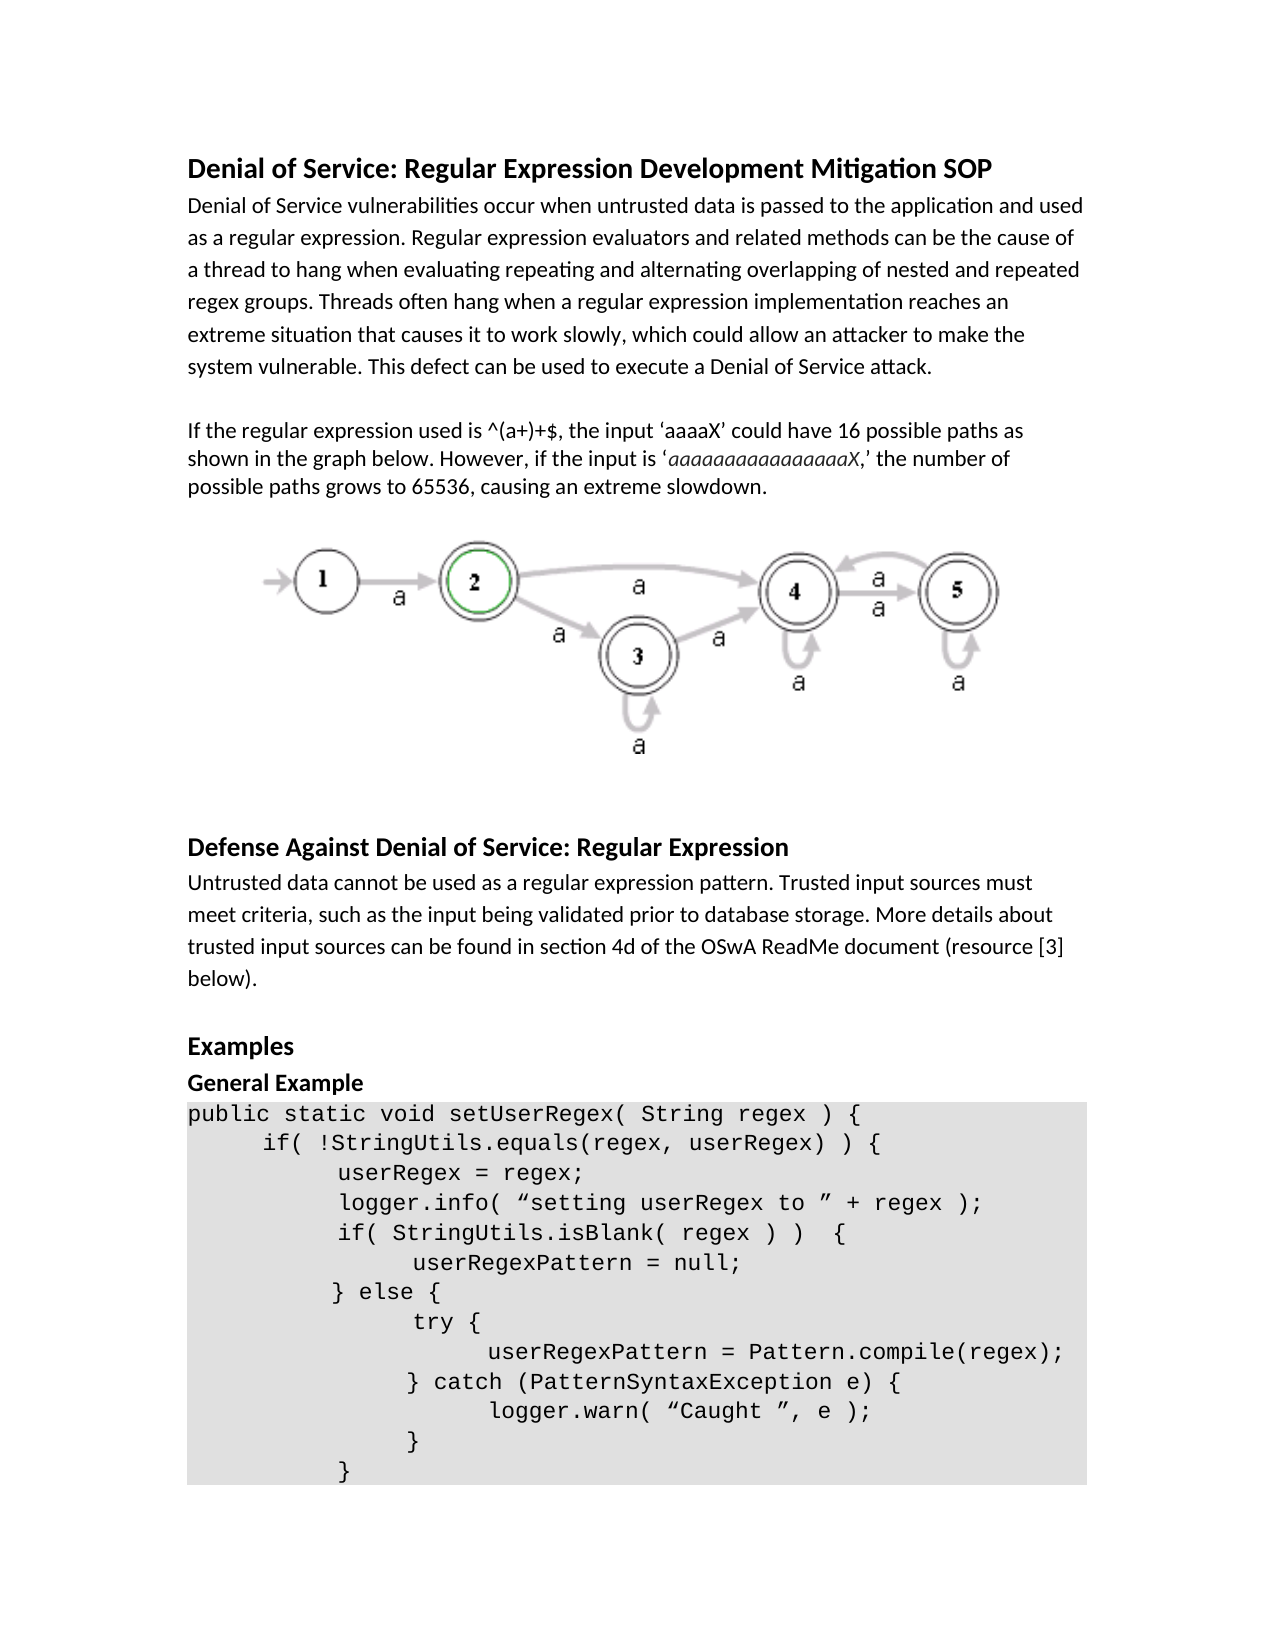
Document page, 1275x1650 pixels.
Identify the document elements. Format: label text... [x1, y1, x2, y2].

text if( StringUtils.isBlank( regex ) ) { [187, 1221, 1087, 1247]
text Denial of Service vulnerabilities occur when untrusted data is passed to the application and used as a regular expression. Regular expression evaluators and related methods can be the cause of a thread to hang when evaluating repeating and alternating overlapping of nested and repeated regex groups. Threads often hang when a regular expression implementation reaches an extreme situation that causes it to work slowly, which could allow an attacker to make the system vulnerable. This defect can be used to execute a Denial of Service attack. [187, 191, 1087, 380]
text General Example [187, 1067, 1087, 1097]
text Defense Against Denial of Service: Regular Expression [187, 830, 1087, 863]
text userRegexPattern = null; [187, 1251, 1087, 1277]
text if( !StringUtils.equals(regex, userRegex) ) { [187, 1132, 1087, 1158]
text Denial of Service: Regular Expression Development Mitigation SOP [187, 150, 1087, 186]
text } [187, 1429, 1087, 1456]
text try { [187, 1310, 1087, 1336]
text } [187, 1459, 1087, 1485]
text logger.info( “setting userRegex to ” + regex ); [187, 1191, 1087, 1217]
text userRegexPattern = Pattern.compile(regex); [187, 1340, 1087, 1366]
text logger.warn( “Caught ”, e ); [187, 1400, 1087, 1426]
text } else { [187, 1281, 1087, 1307]
text Examples [187, 1029, 1087, 1062]
text } catch (PatternSyntaxException e) { [187, 1370, 1087, 1396]
text userRegex = regex; [187, 1161, 1087, 1187]
picture [251, 526, 1009, 754]
text Untrusted data cannot be used as a regular expression pattern. Trusted input sources must meet criteria, such as the input being validated prior to database storage. More details about trusted input sources can be found in section 4d of the OSwA ReadMe document (resource [3] below). [187, 868, 1087, 993]
text public static void setUserRegex( String regex ) { [187, 1102, 1087, 1128]
text If the regular expression used is ^(a+)+$, the input ‘aaaaX’ could have 16 possible paths as shown in the graph below. However, if the input is ‘aaaaaaaaaaaaaaaaX,’ the number of possible paths grows to 65536, causing an extreme slowdown. [187, 416, 1087, 500]
